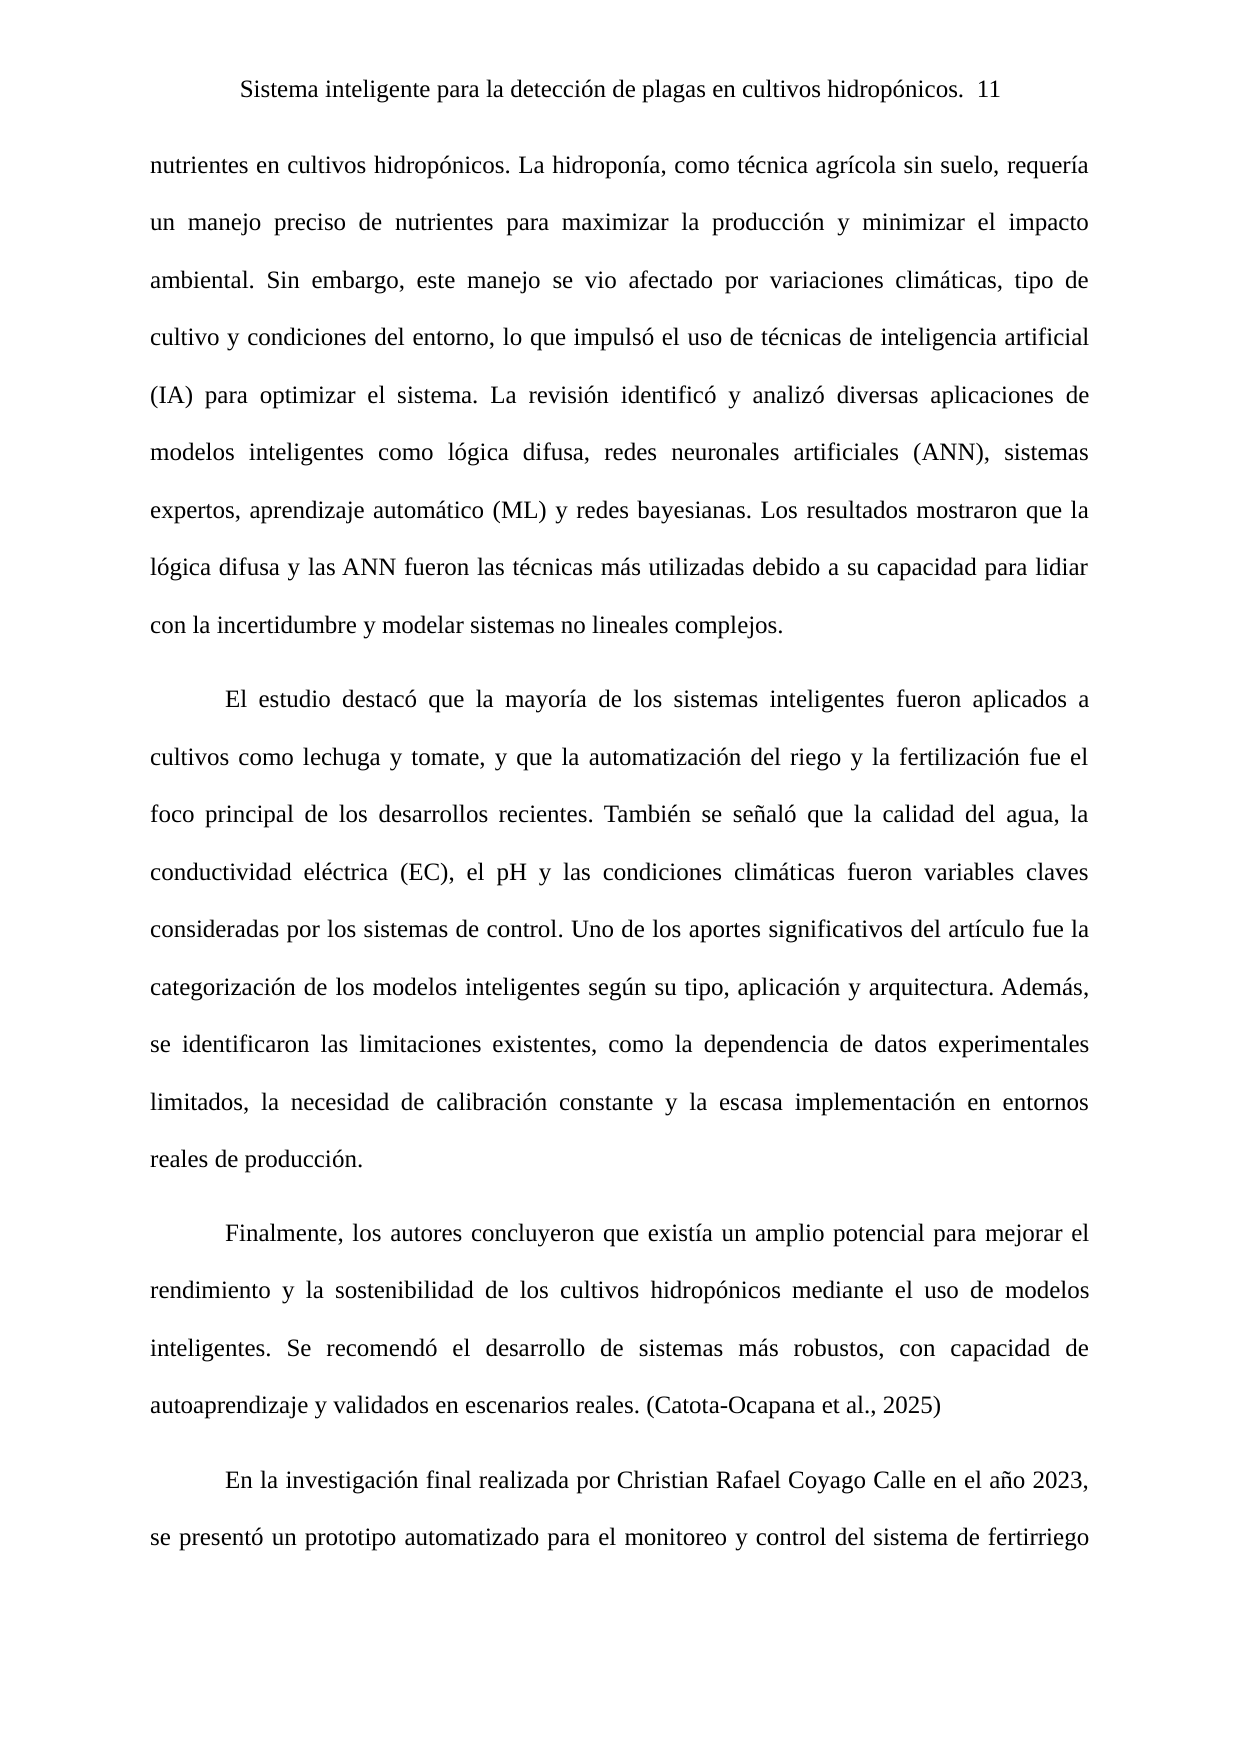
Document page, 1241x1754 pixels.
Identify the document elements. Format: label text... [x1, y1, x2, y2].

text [150, 150, 1090, 639]
text Finalmente, los autores concluyeron que existía un amplio potencial para mejorar el rendimiento y la sostenibilidad de los cultivos hidropónicos mediante el uso de modelos inteligentes. Se recomendó el desarrollo de sistemas más robustos, con capacidad de autoaprendizaje y validados en escenarios reales. (Catota-Ocapana et al., 2025) [150, 1218, 1090, 1419]
text El estudio destacó que la mayoría de los sistemas inteligentes fueron aplicados a cultivos como lechuga y tomate, y que la automatización del riego y la fertilización fue el foco principal de los desarrollos recientes. También se señaló que la calidad del agua, la conductividad eléctrica (EC), el pH y las condiciones climáticas fueron variables claves consideradas por los sistemas de control. Uno de los aportes significativos del artículo fue la categorización de los modelos inteligentes según su tipo, aplicación y arquitectura. Además, se identificaron las limitaciones existentes, como la dependencia de datos experimentales limitados, la necesidad de calibración constante y la escasa implementación en entornos reales de producción. [150, 684, 1090, 1173]
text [150, 1465, 1090, 1551]
